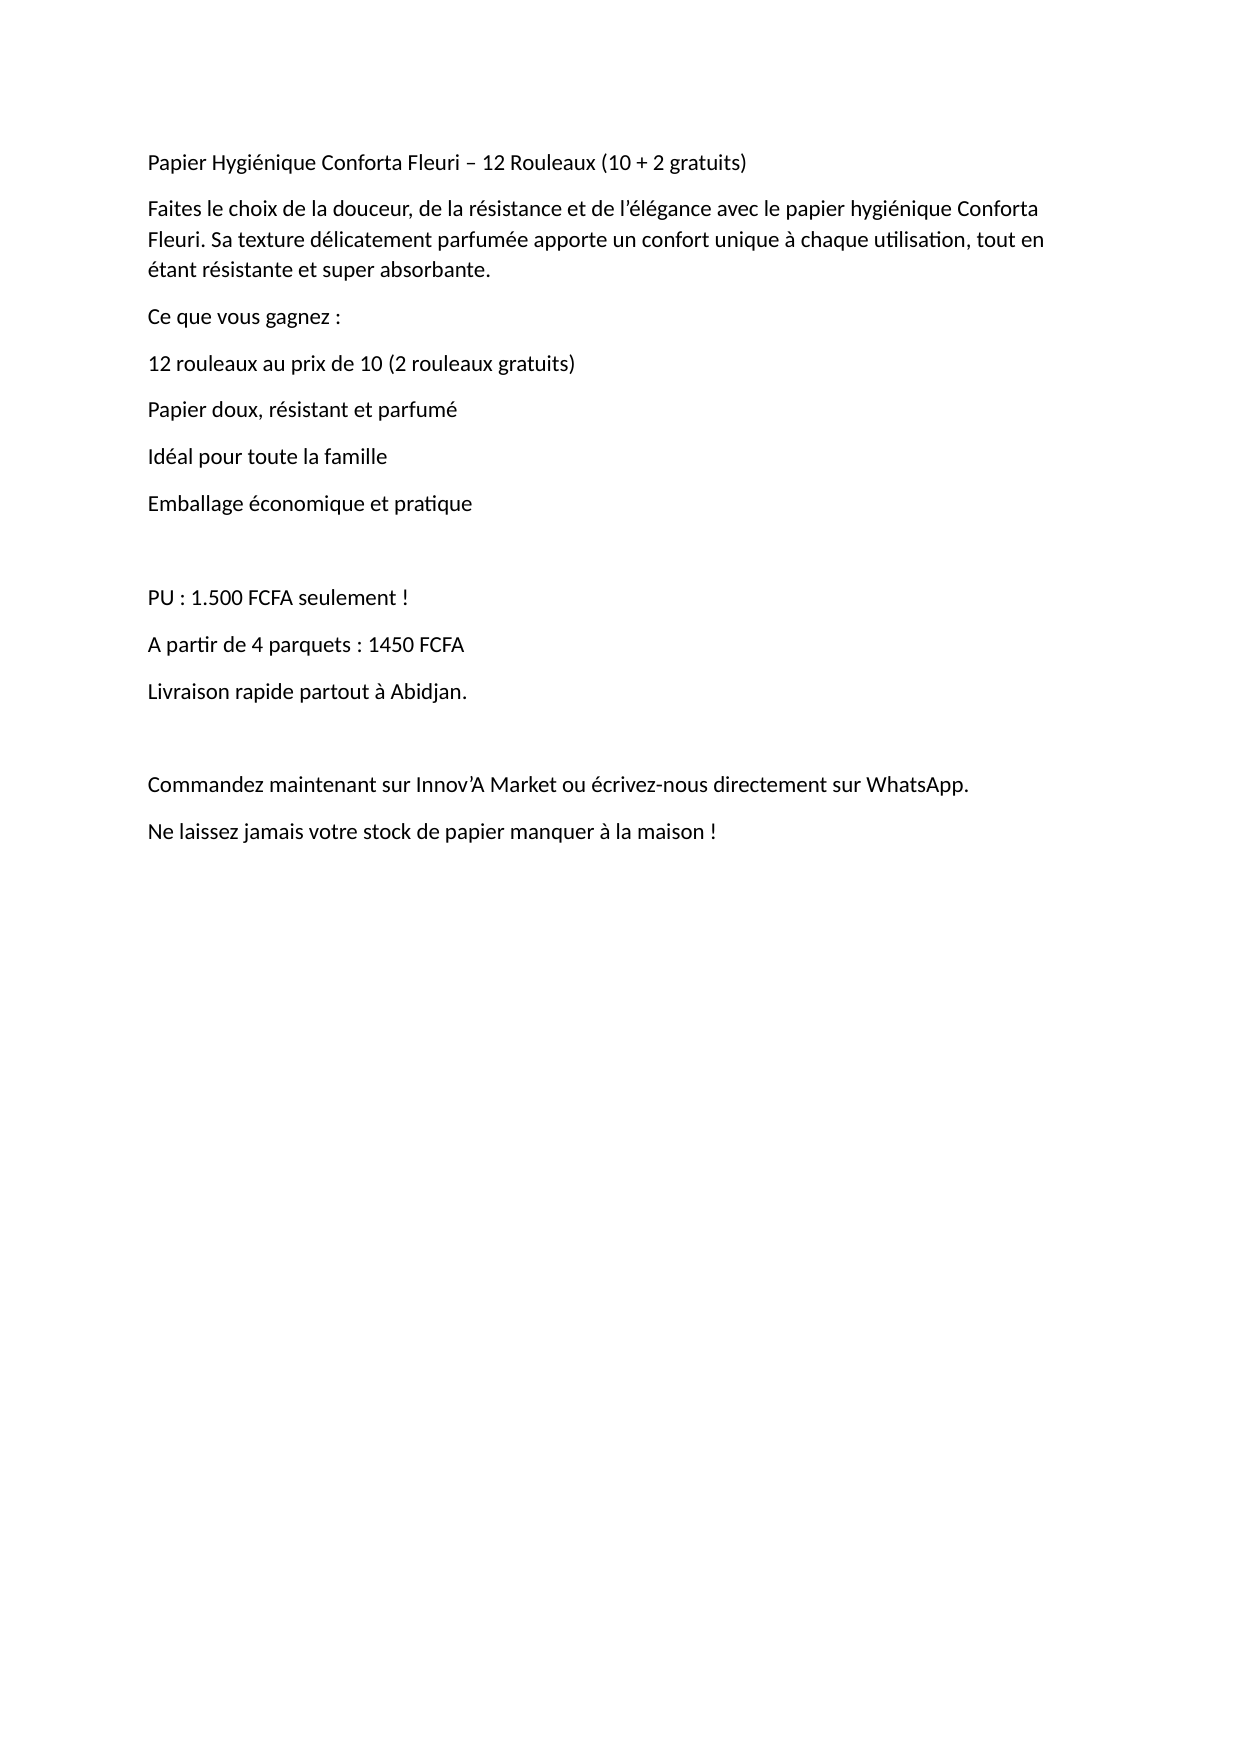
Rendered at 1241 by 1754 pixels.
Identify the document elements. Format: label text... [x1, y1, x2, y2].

text Papier doux, résistant et parfumé [148, 396, 1093, 423]
text Faites le choix de la douceur, de la résistance et de l’élégance avec le papier hygiénique Conforta Fleuri. Sa texture délicatement parfumée apporte un confort unique à chaque utilisation, tout en étant résistante et super absorbante. [148, 194, 1093, 283]
text A partir de 4 parquets : 1450 FCFA [148, 630, 1093, 658]
text Papier Hygiénique Conforta Fleuri – 12 Rouleaux (10 + 2 gratuits) [148, 148, 1093, 176]
text Emballage économique et pratique [148, 489, 1093, 517]
text Livraison rapide partout à Abidjan. [148, 677, 1093, 705]
text Commandez maintenant sur Innov’A Market ou écrivez-nous directement sur WhatsApp. [148, 771, 1093, 798]
text 12 rouleaux au prix de 10 (2 rouleaux gratuits) [148, 349, 1093, 377]
text Ce que vous gagnez : [148, 302, 1093, 330]
text Ne laissez jamais votre stock de papier manquer à la maison ! [148, 817, 1093, 845]
text Idéal pour toute la famille [148, 442, 1093, 470]
text PU : 1.500 FCFA seulement ! [148, 583, 1093, 611]
